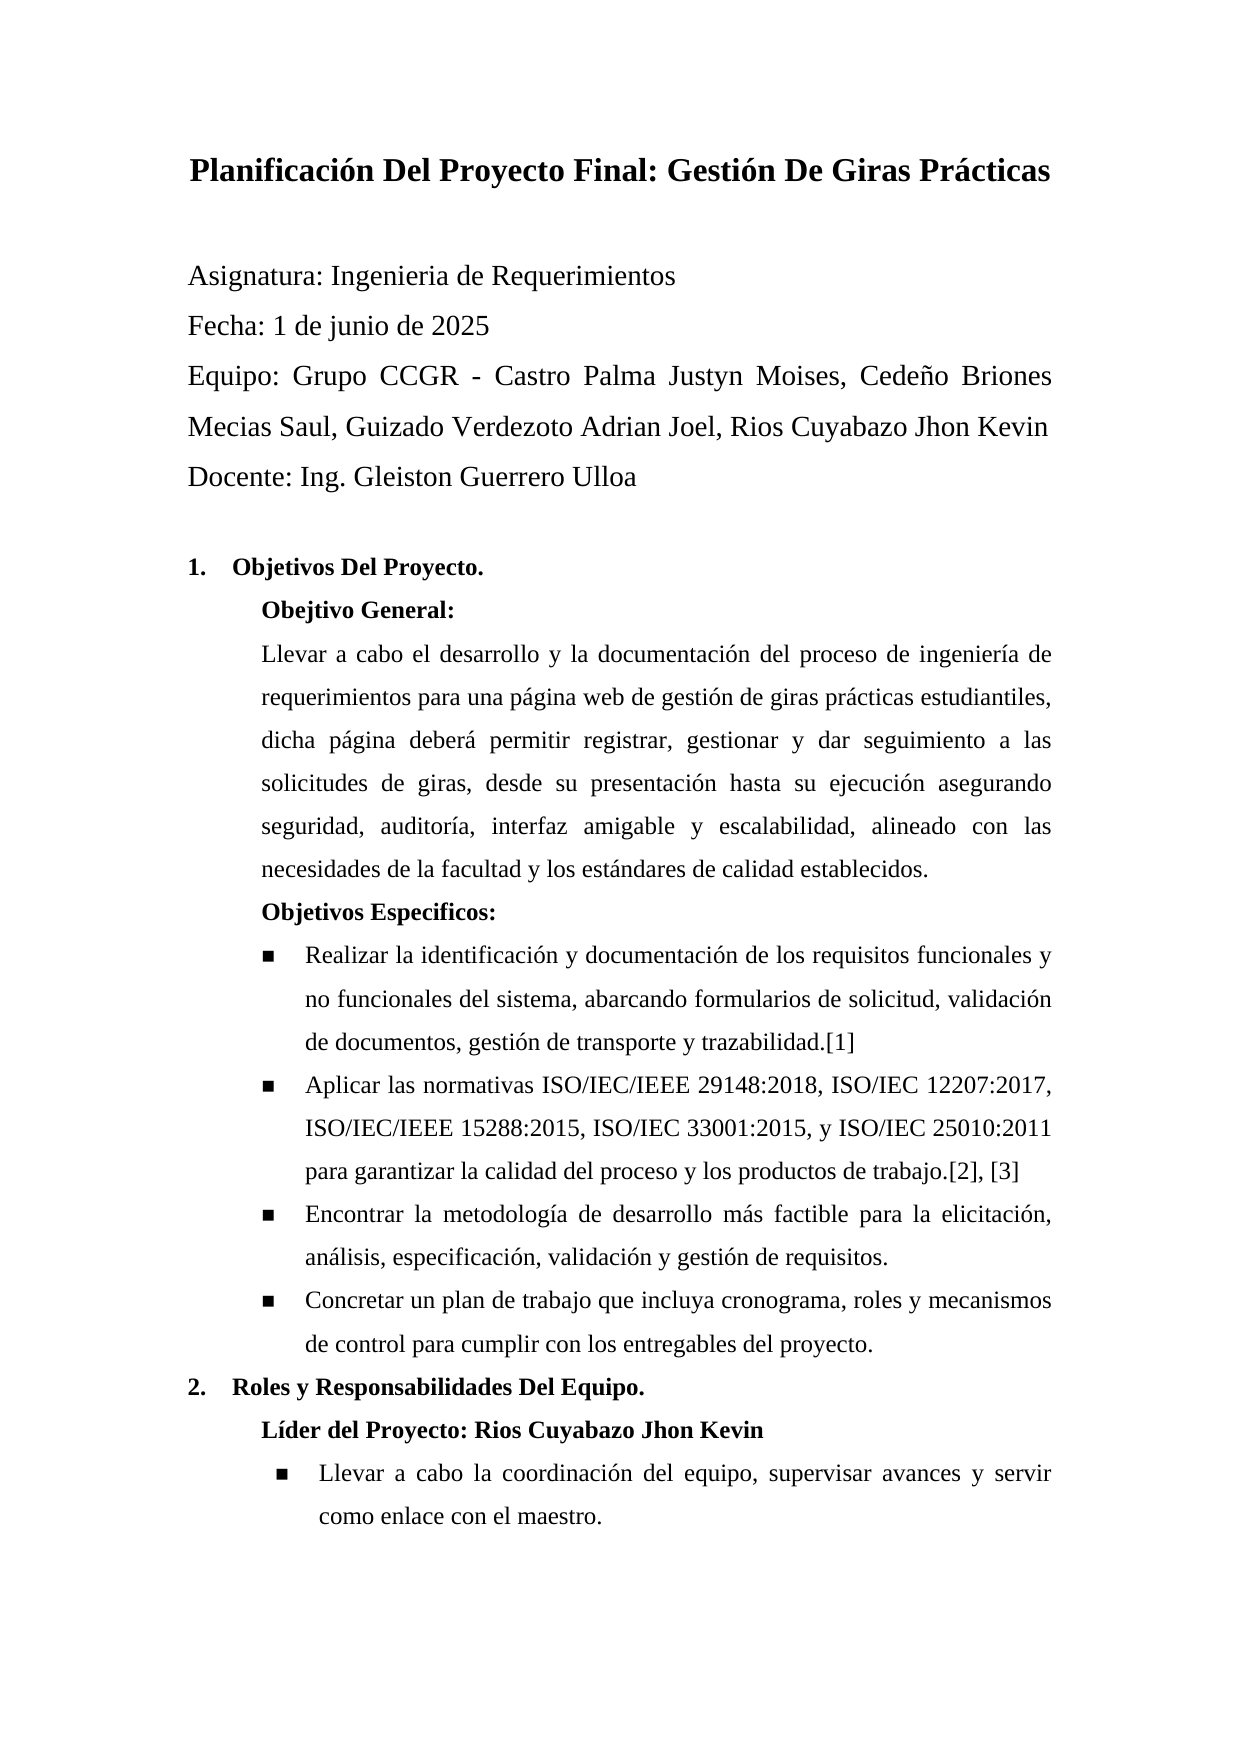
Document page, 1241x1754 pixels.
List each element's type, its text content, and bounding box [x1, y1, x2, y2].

list Realizar la identificación y documentación de los requisitos funcionales y no funcionales del sistema, abarcando formularios de solicitud, validación de documentos, gestión de transporte y trazabilidad. [261, 941, 1053, 1056]
list Objetivos Del Proyecto. [187, 552, 1053, 581]
text Objetivos Especificos: [261, 897, 1053, 926]
list Aplicar las normativas ISO/IEC/IEEE 29148:2018, ISO/IEC 12207:2017, ISO/IEC/IEEE 15288:2015, ISO/IEC 33001:2015, y ISO/IEC 25010:2011 para garantizar la calidad del proceso y los productos de trabajo. [261, 1070, 1053, 1185]
text Docente: Ing. Gleiston Guerrero Ulloa [187, 459, 1053, 493]
text Asignatura: Ingenieria de Requerimientos [187, 258, 1053, 291]
list Concretar un plan de trabajo que incluya cronograma, roles y mecanismos de control para cumplir con los entregables del proyecto. [261, 1286, 1053, 1357]
text Equipo: Grupo CCGR - Castro Palma Justyn Moises, Cedeño Briones Mecias Saul, Guizado Verdezoto Adrian Joel, Rios Cuyabazo Jhon Kevin [187, 358, 1053, 442]
list Roles y Responsabilidades Del Equipo. [187, 1372, 1053, 1401]
text Obejtivo General: [187, 596, 1053, 624]
text Líder del Proyecto: Rios Cuyabazo Jhon Kevin [261, 1415, 1053, 1444]
text Planificación Del Proyecto Final: Gestión De Giras Prácticas [187, 150, 1053, 188]
list Encontrar la metodología de desarrollo más factible para la elicitación, análisis, especificación, validación y gestión de requisitos. [261, 1199, 1053, 1271]
list Llevar a cabo la coordinación del equipo, supervisar avances y servir como enlace con el maestro. [275, 1458, 1053, 1530]
text Fecha: 1 de junio de 2025 [187, 308, 1053, 342]
text Llevar a cabo el desarrollo y la documentación del proceso de ingeniería de requerimientos para una página web de gestión de giras prácticas estudiantiles, dicha página deberá permitir registrar, gestionar y dar seguimiento a las solicitudes de giras, desde su presentación hasta su ejecución asegurando seguridad, auditoría, interfaz amigable y escalabilidad, alineado con las necesidades de la facultad y los estándares de calidad establecidos. [261, 639, 1053, 883]
